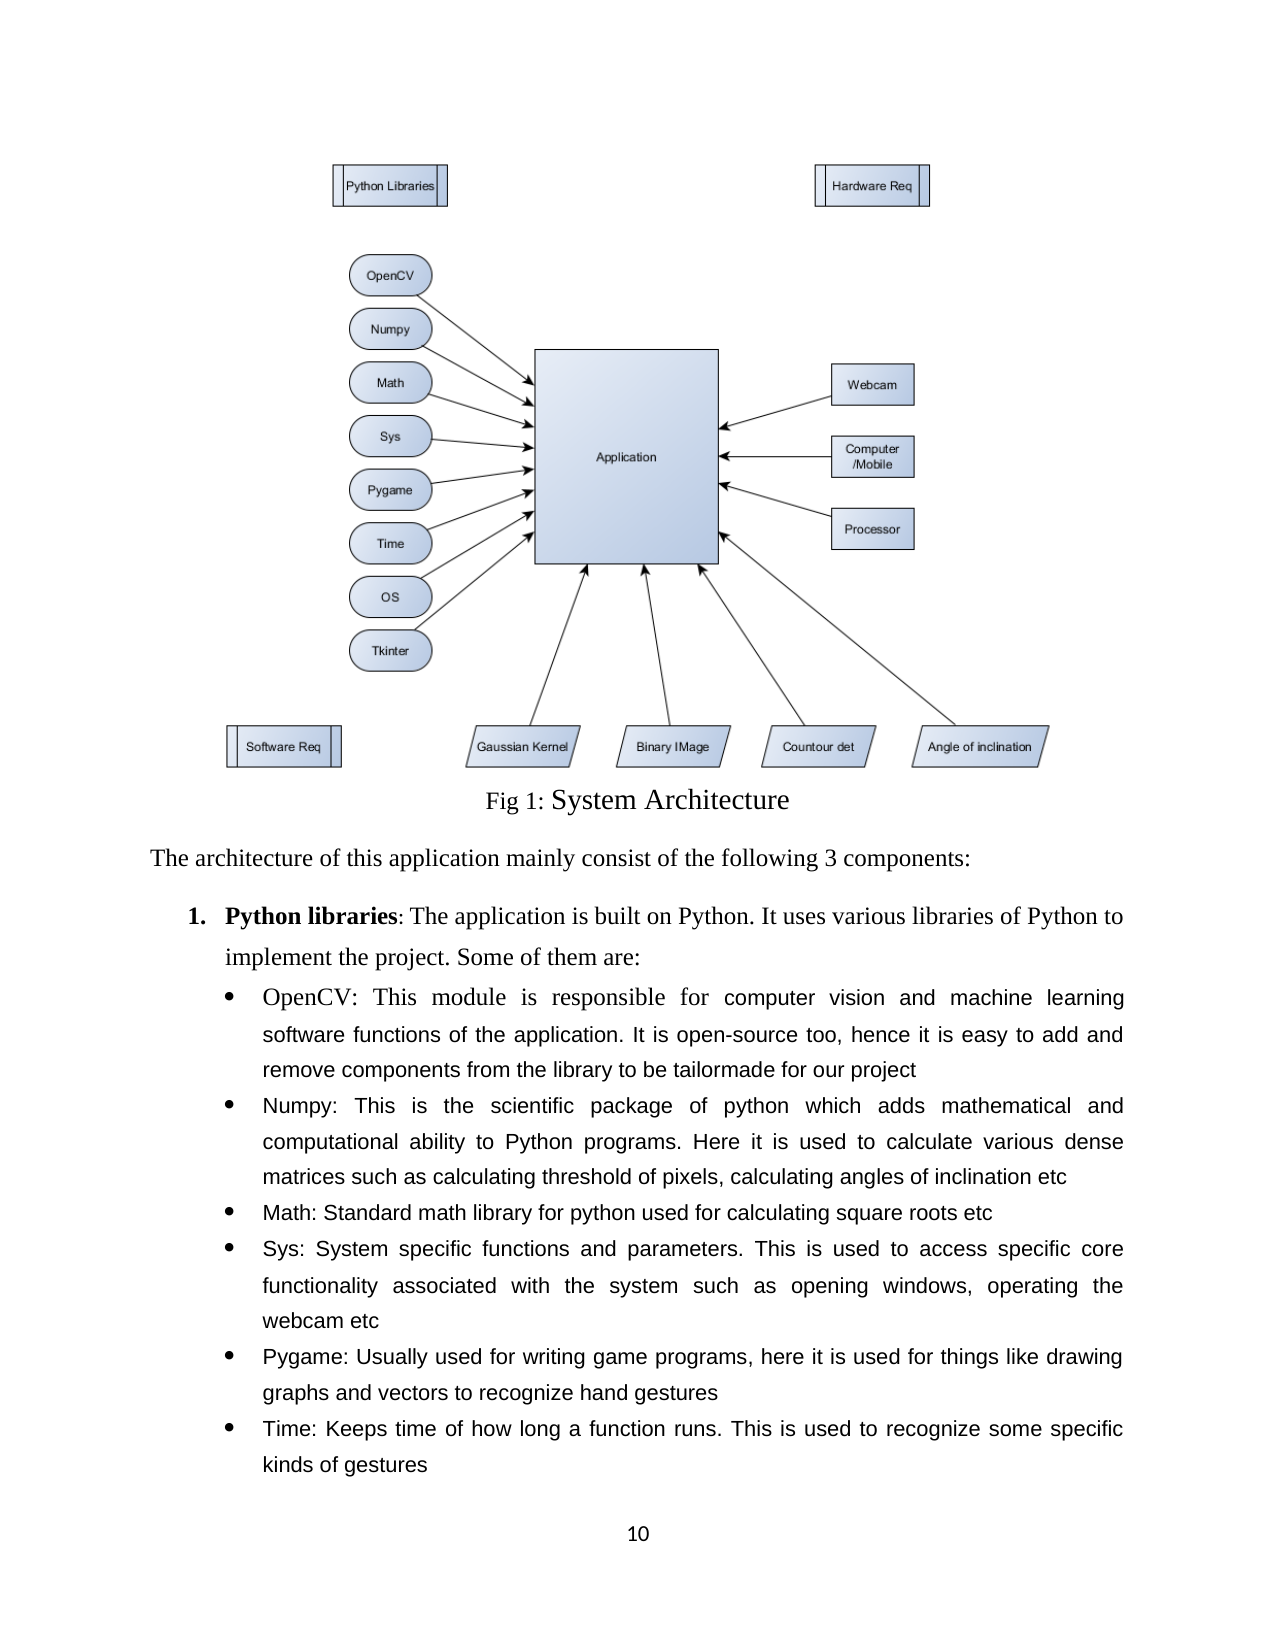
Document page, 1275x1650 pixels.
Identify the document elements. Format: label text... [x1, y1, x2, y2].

list Sys: System specific functions and parameters. This is used to access specific core functionality associated with the system such as opening windows, operating the webcam etc [225, 1236, 1125, 1333]
list OpenCV: This module is responsible for computer vision and machine learning software functions of the application. It is open-source too, hence it is easy to add and remove components from the library to be tailormade for our project [225, 982, 1125, 1082]
list Math: Standard math library for python used for calculating square roots etc [225, 1200, 1125, 1226]
picture [211, 150, 1064, 782]
list Pygame: Usually used for writing game programs, here it is used for things like drawing graphs and vectors to recognize hand gestures [225, 1344, 1125, 1405]
list Numpy: This is the scientific package of python which adds mathematical and computational ability to Python programs. Here it is used to calculate various dense matrices such as calculating threshold of pixels, calculating angles of inclination etc [225, 1092, 1125, 1189]
text Fig 1: System Architecture [150, 782, 1125, 843]
text The architecture of this application mainly consist of the following 3 components: [150, 843, 1125, 872]
list Python libraries: The application is built on Python. It uses various libraries of Python to implement the project. Some of them are: [187, 901, 1125, 971]
list Time: Keeps time of how long a function runs. This is used to recognize some specific kinds of gestures [225, 1415, 1125, 1477]
